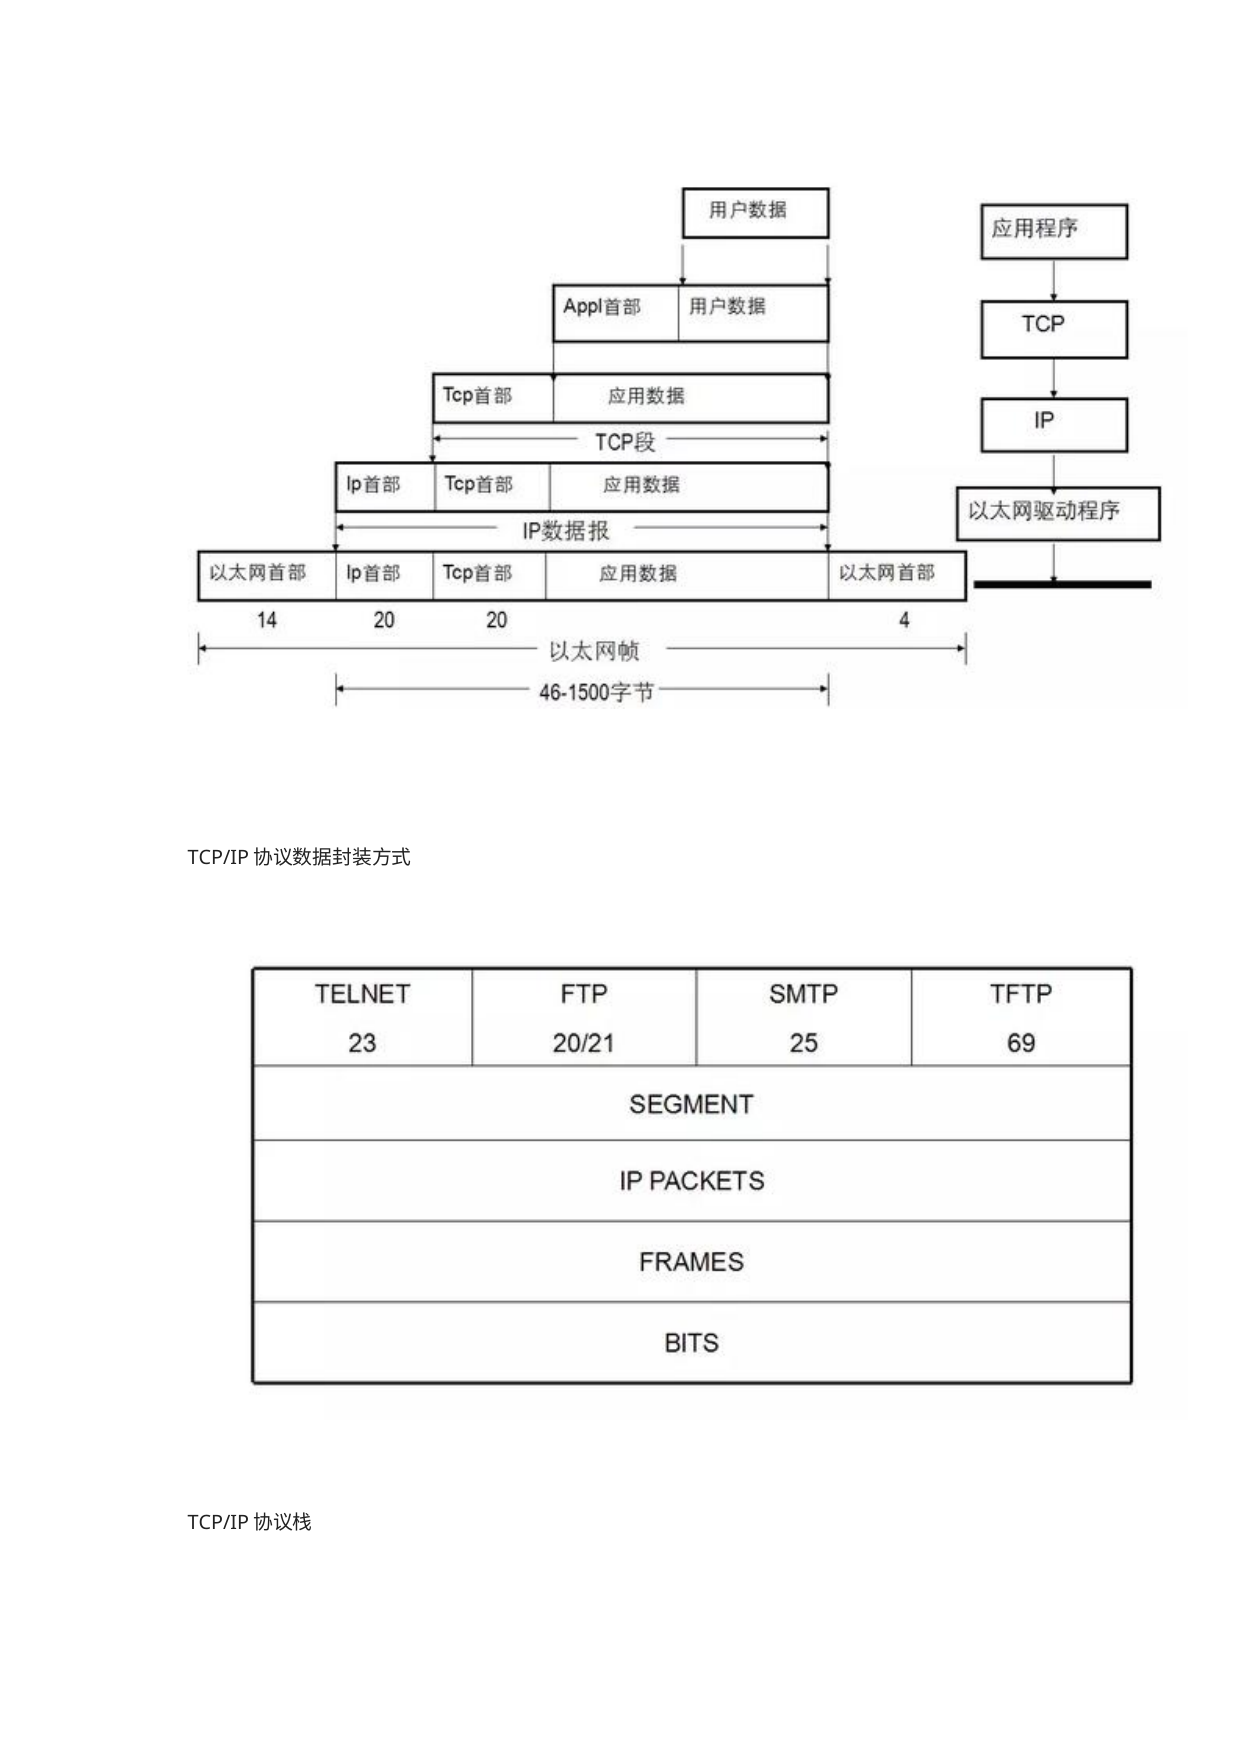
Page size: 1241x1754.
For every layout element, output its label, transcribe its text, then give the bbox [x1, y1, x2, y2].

picture [187, 162, 1188, 709]
picture [187, 944, 1188, 1420]
text TCP/IP协议数据封装方式 [187, 839, 1053, 872]
text TCP/IP协议栈 [187, 1504, 1053, 1537]
